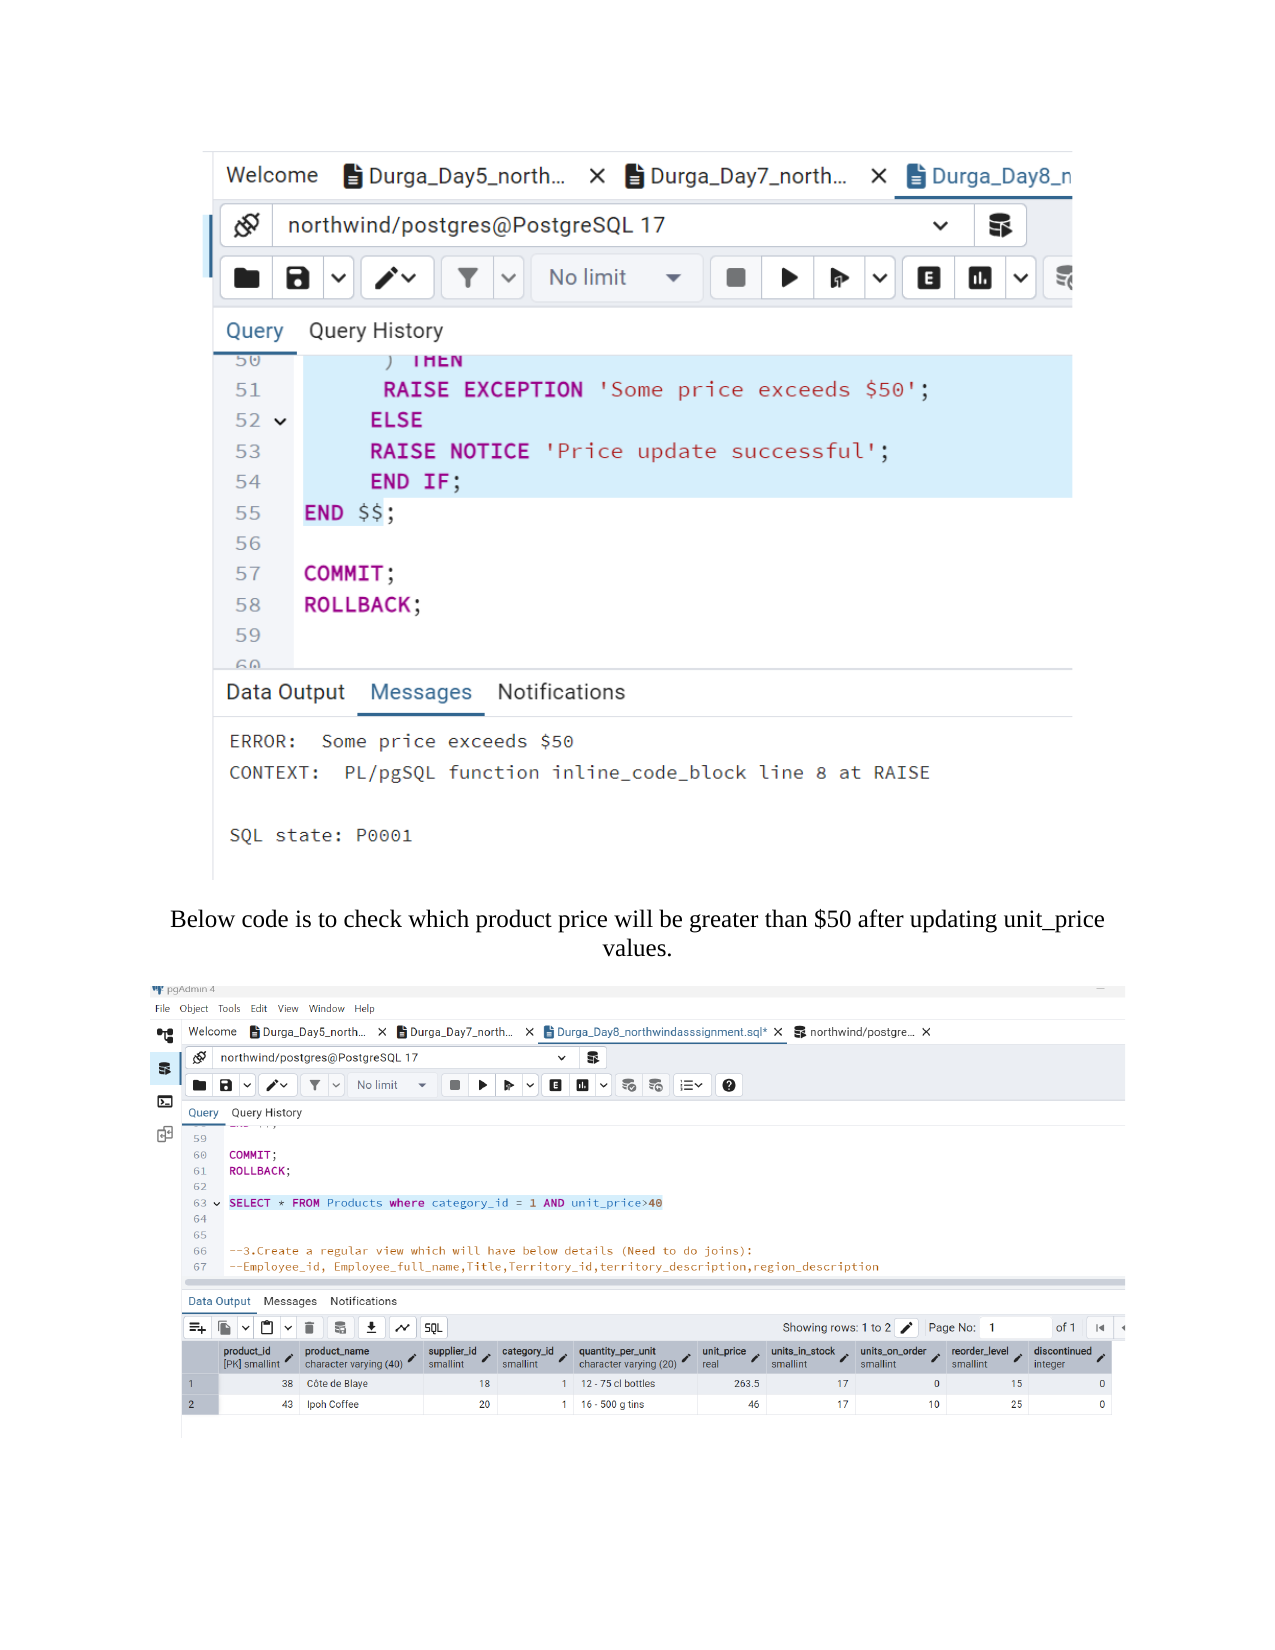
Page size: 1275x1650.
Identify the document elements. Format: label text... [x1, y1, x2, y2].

picture [150, 986, 1125, 1438]
picture [202, 150, 1073, 880]
text Below code is to check which product price will be greater than $50 after updating unit_price values. [150, 904, 1125, 962]
